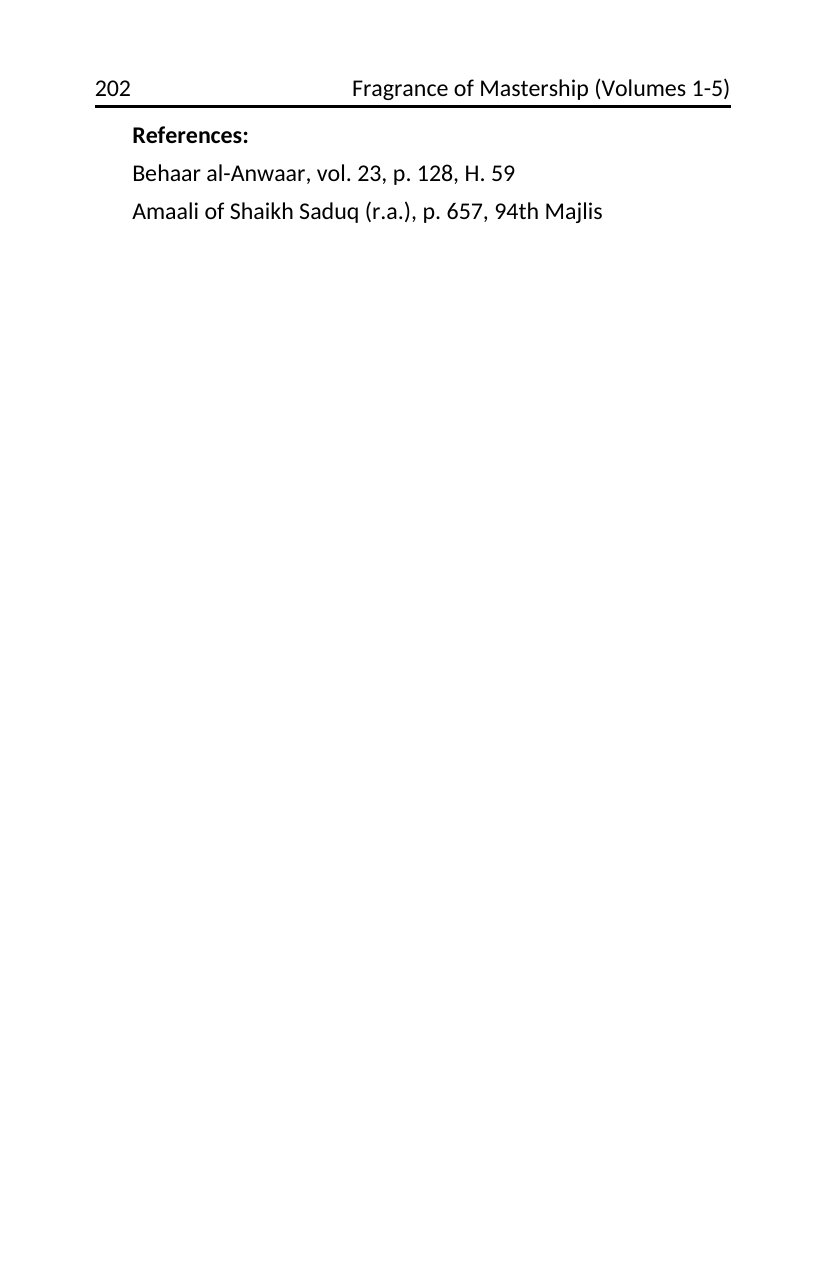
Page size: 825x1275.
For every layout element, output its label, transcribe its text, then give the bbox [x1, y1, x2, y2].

text Behaar al-Anwaar, vol. 23, p. 128, H. 59 [132, 158, 731, 187]
text Amaali of Shaikh Saduq (r.a.), p. 657, 94th Majlis [132, 196, 731, 225]
subtitle References: [132, 121, 731, 150]
